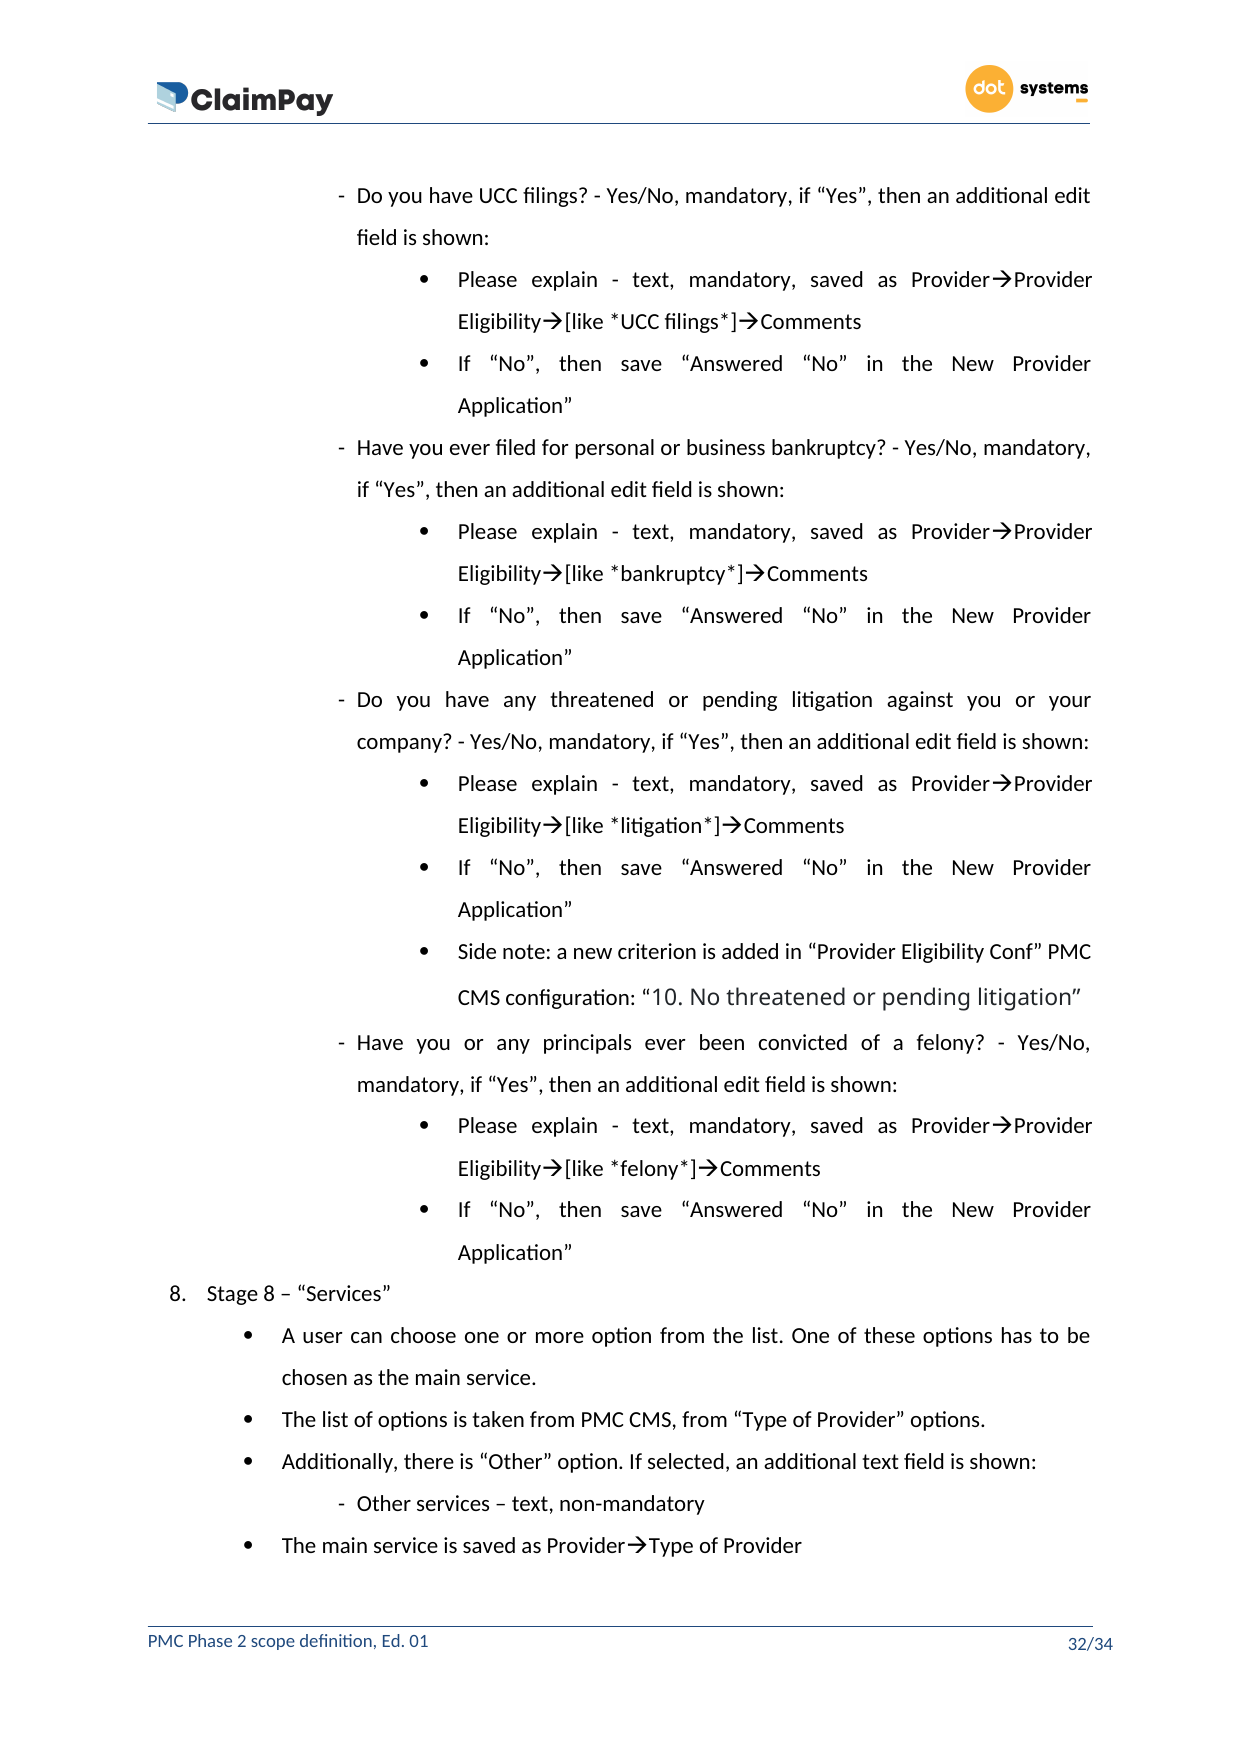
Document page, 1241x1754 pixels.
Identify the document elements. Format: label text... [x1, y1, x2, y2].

picture [964, 61, 1089, 117]
list The main service is saved as ProviderType of Provider [244, 1531, 1093, 1559]
picture [152, 73, 338, 123]
list The list of options is taken from PMC CMS, from “Type of Provider” options. [244, 1406, 1093, 1433]
list Have you or any principals ever been convicted of a felony? - Yes/No, mandatory, if “Yes”, then an additional edit field is shown: [338, 1028, 1093, 1098]
list Additionally, there is “Other” option. If selected, an additional text field is shown: [244, 1447, 1093, 1476]
list Do you have any threatened or pending litigation against you or your company? - Yes/No, mandatory, if “Yes”, then an additional edit field is shown: [338, 685, 1093, 755]
list A user can choose one or more option from the list. One of these options has to be chosen as the main service. [244, 1322, 1093, 1392]
list Please explain - text, mandatory, saved as ProviderProvider Eligibility[like *UCC filings*]Comments [420, 266, 1093, 336]
list If “No”, then save “Answered “No” in the New Provider Application” [420, 1196, 1093, 1266]
list If “No”, then save “Answered “No” in the New Provider Application” [420, 349, 1093, 419]
list Stage 8 – “Services” [169, 1279, 1093, 1308]
list If “No”, then save “Answered “No” in the New Provider Application” [420, 601, 1093, 671]
list Please explain - text, mandatory, saved as ProviderProvider Eligibility[like *litigation*]Comments [420, 769, 1093, 839]
list Other services – text, non-mandatory [338, 1489, 1093, 1517]
list Please explain - text, mandatory, saved as ProviderProvider Eligibility[like *felony*]Comments [420, 1112, 1093, 1182]
list If “No”, then save “Answered “No” in the New Provider Application” [420, 853, 1093, 923]
list Do you have UCC filings? - Yes/No, mandatory, if “Yes”, then an additional edit field is shown: [338, 182, 1093, 252]
list Side note: a new criterion is added in “Provider Eligibility Conf” PMC CMS configuration: “10. No threatened or pending litigation” [420, 937, 1093, 1012]
list Please explain - text, mandatory, saved as ProviderProvider Eligibility[like *bankruptcy*]Comments [420, 517, 1093, 587]
list Have you ever filed for personal or business bankruptcy? - Yes/No, mandatory, if “Yes”, then an additional edit field is shown: [338, 433, 1093, 503]
